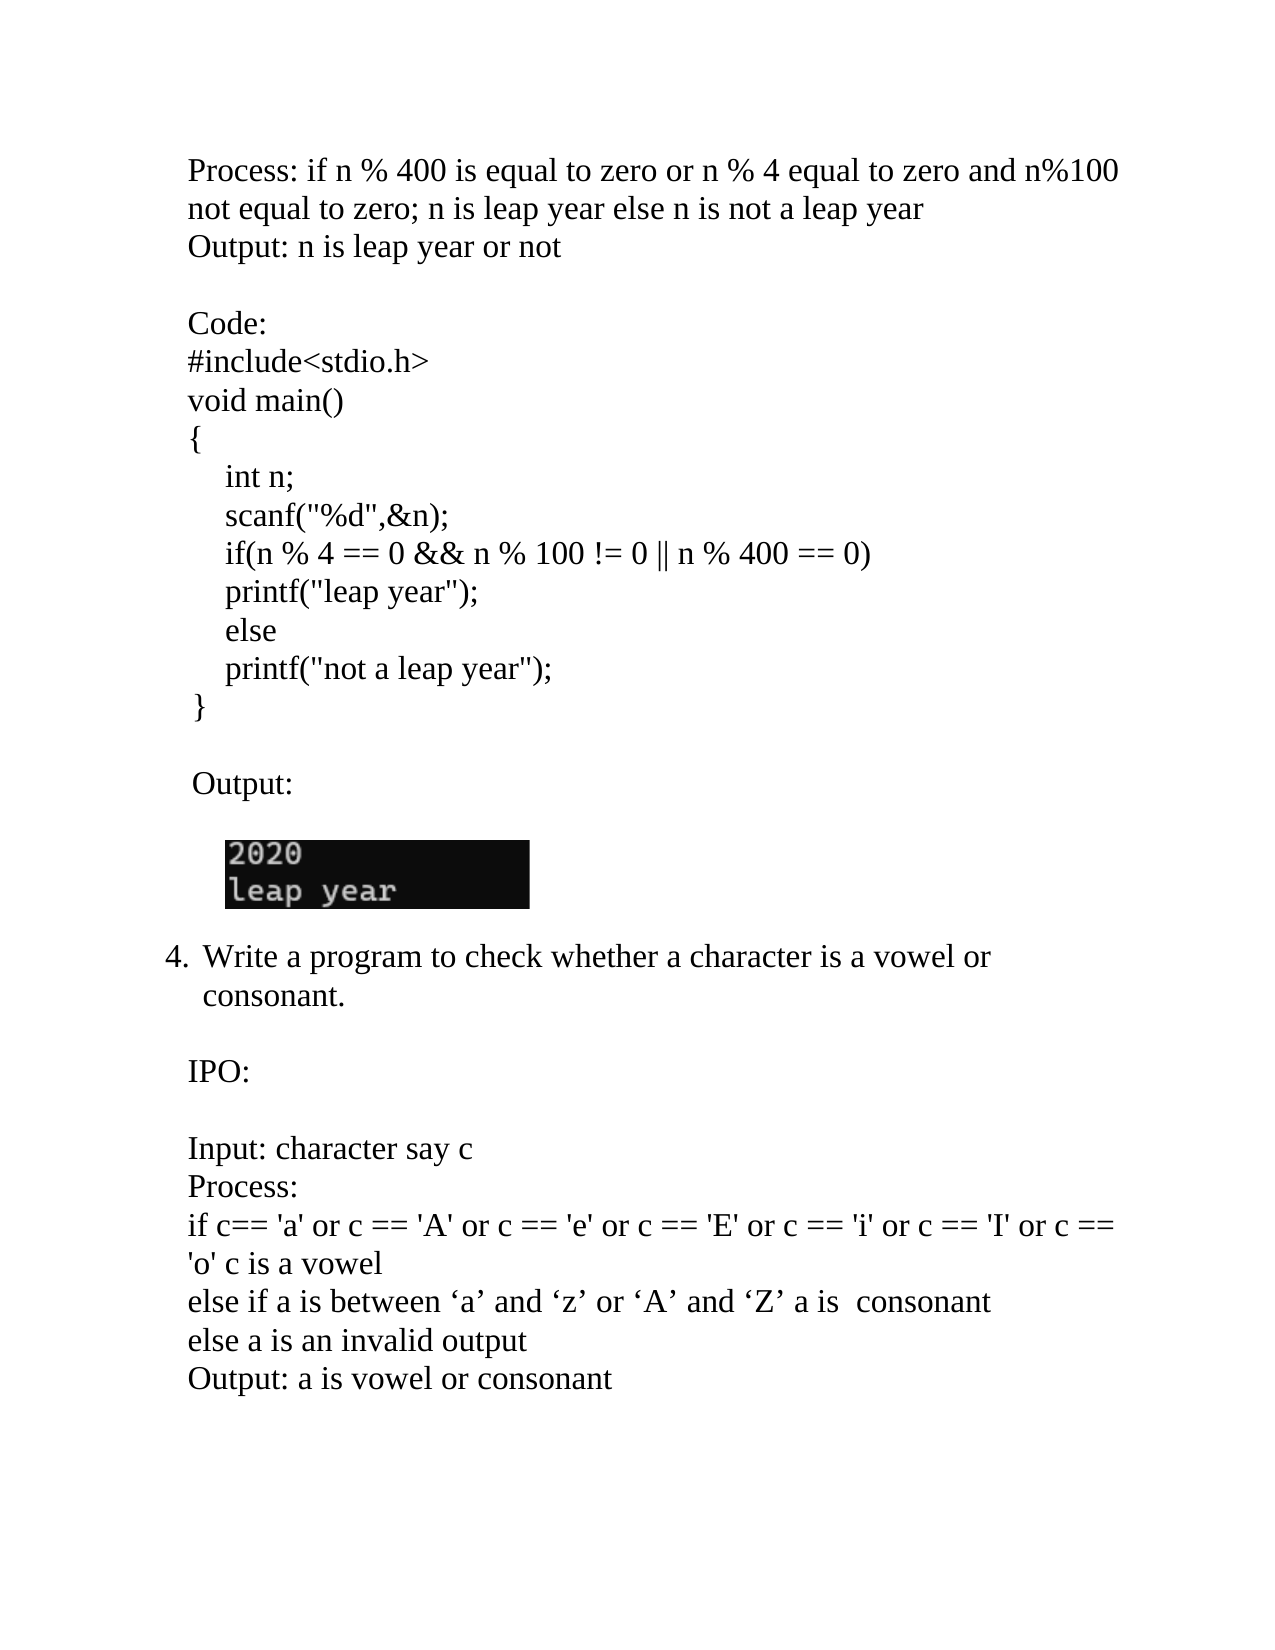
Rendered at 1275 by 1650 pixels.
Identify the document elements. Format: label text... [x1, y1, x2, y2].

text IPO: [187, 1052, 1125, 1090]
picture [225, 840, 530, 909]
text Output: [150, 763, 1125, 802]
text } [150, 687, 1125, 725]
text else if a is between ‘a’ and ‘z’ or ‘A’ and ‘Z’ a is consonant [187, 1282, 1125, 1320]
text Input: character say c [187, 1128, 1125, 1167]
text Process: [187, 1167, 1125, 1205]
text #include<stdio.h> void main() { [187, 342, 1125, 457]
text Process: if n % 400 is equal to zero or n % 4 equal to zero and n%100 not equal to zero; n is leap year else n is not a leap year [187, 150, 1125, 227]
text Code: [187, 303, 1125, 342]
text Output: a is vowel or consonant [187, 1358, 1125, 1397]
list Write a program to check whether a character is a vowel or consonant. [165, 937, 1125, 1013]
text int n; scanf("%d",&n); if(n % 4 == 0 && n % 100 != 0 || n % 400 == 0) printf("leap year"); else printf("not a leap year"); [225, 457, 1125, 687]
text else a is an invalid output [187, 1320, 1125, 1358]
text if c== 'a' or c == 'A' or c == 'e' or c == 'E' or c == 'i' or c == 'I' or c == 'o' c is a vowel [187, 1205, 1125, 1282]
text Output: n is leap year or not [187, 227, 1125, 265]
